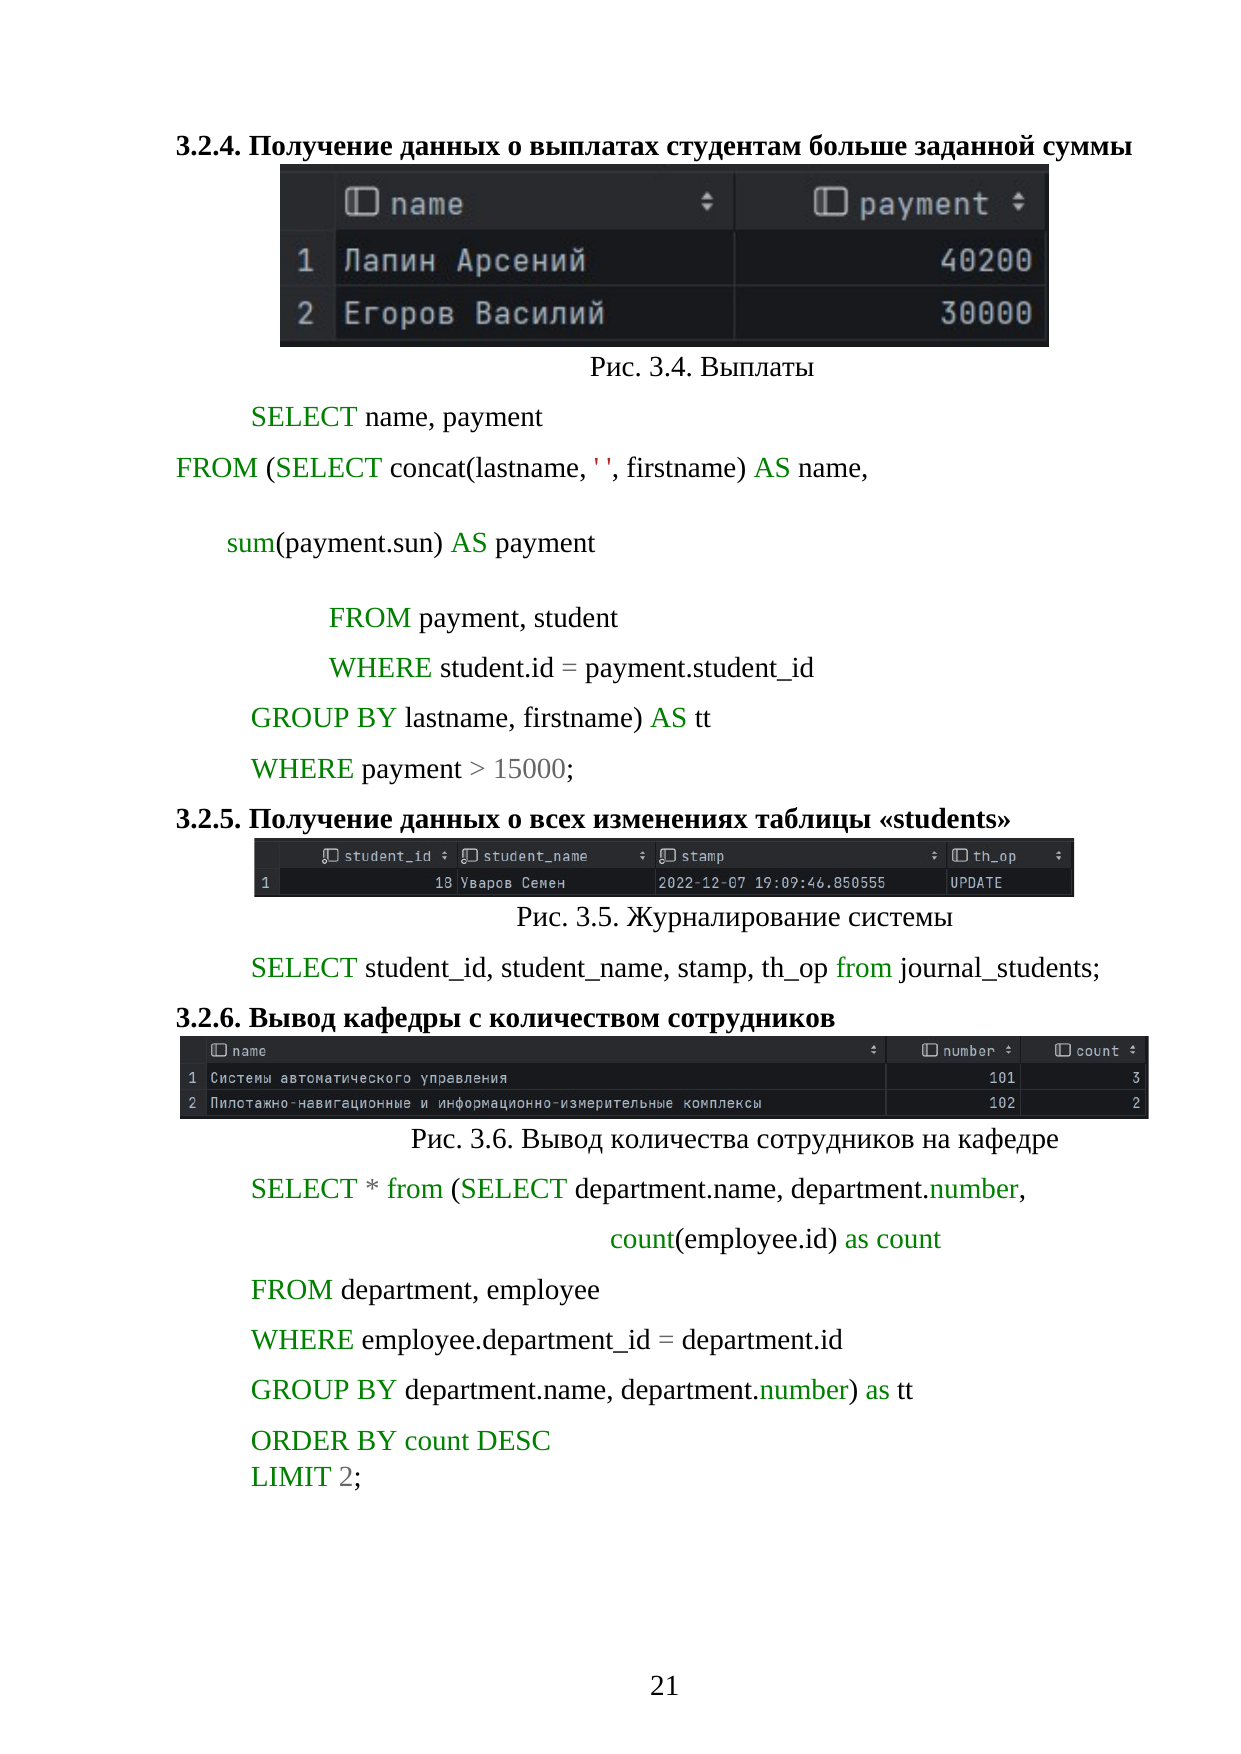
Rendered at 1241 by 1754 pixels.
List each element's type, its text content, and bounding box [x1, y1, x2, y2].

text WHERE student.id = payment.student_id [255, 650, 1199, 684]
text FROM department, employee [177, 1272, 1199, 1305]
text GROUP BY lastname, firstname) AS tt [177, 701, 1199, 734]
text Рис. 3.6. Вывод количества сотрудников на кафедре [337, 1121, 1199, 1154]
text FROM payment, student [255, 600, 1199, 633]
picture [180, 1036, 1149, 1119]
text LIMIT 2; [177, 1459, 979, 1492]
text Рис. 3.5. Журналирование системы [442, 899, 1199, 933]
text WHERE payment > 15000; [177, 751, 1199, 784]
text SELECT * from (SELECT department.name, department.number, [177, 1171, 1199, 1205]
text FROM (SELECT concat(lastname, ' ', firstname) AS name, sum(payment.sun) AS payment [176, 450, 1071, 558]
text ORDER BY count DESC [177, 1423, 979, 1456]
text count(employee.id) as count [536, 1221, 1199, 1255]
subtitle 3.2.4. Получение данных о выплатах студентам больше заданной суммы [176, 128, 1179, 161]
text SELECT student_id, student_name, stamp, th_op from journal_students; [177, 950, 1199, 983]
text GROUP BY department.name, department.number) as tt [177, 1372, 1199, 1406]
text WHERE employee.department_id = department.id [177, 1322, 1199, 1356]
subtitle 3.2.5. Получение данных о всех изменениях таблицы «students» [176, 801, 1179, 835]
text SELECT name, payment [177, 399, 1199, 433]
picture [254, 838, 1075, 897]
subtitle 3.2.6. Вывод кафедры с количеством сотрудников [176, 1000, 1179, 1033]
text Рис. 3.4. Выплаты [179, 349, 1151, 383]
picture [280, 164, 1049, 347]
